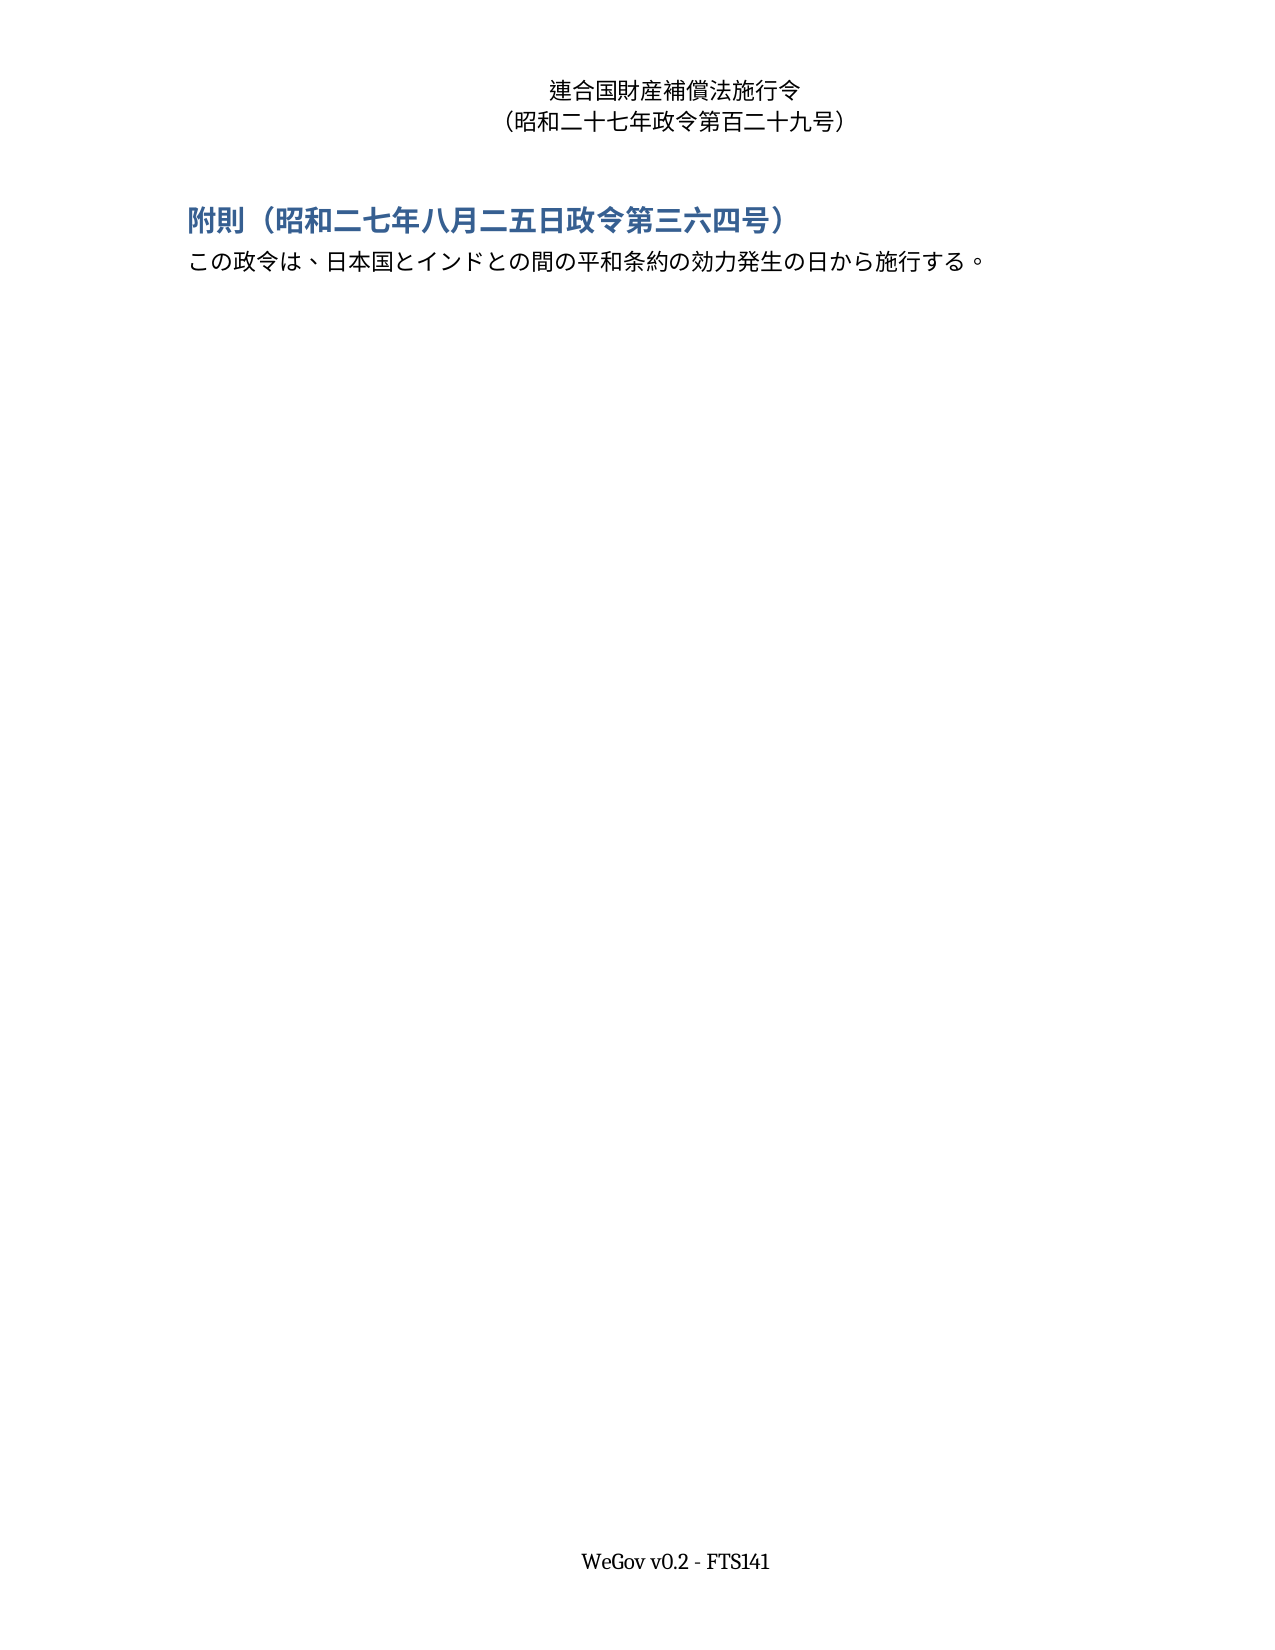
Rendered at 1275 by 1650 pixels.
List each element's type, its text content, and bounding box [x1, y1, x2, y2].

text この政令は、日本国とインドとの間の平和条約の効力発生の日から施行する。 [187, 246, 1087, 277]
subtitle 附則（昭和二七年八月二五日政令第三六四号） [187, 200, 1087, 240]
